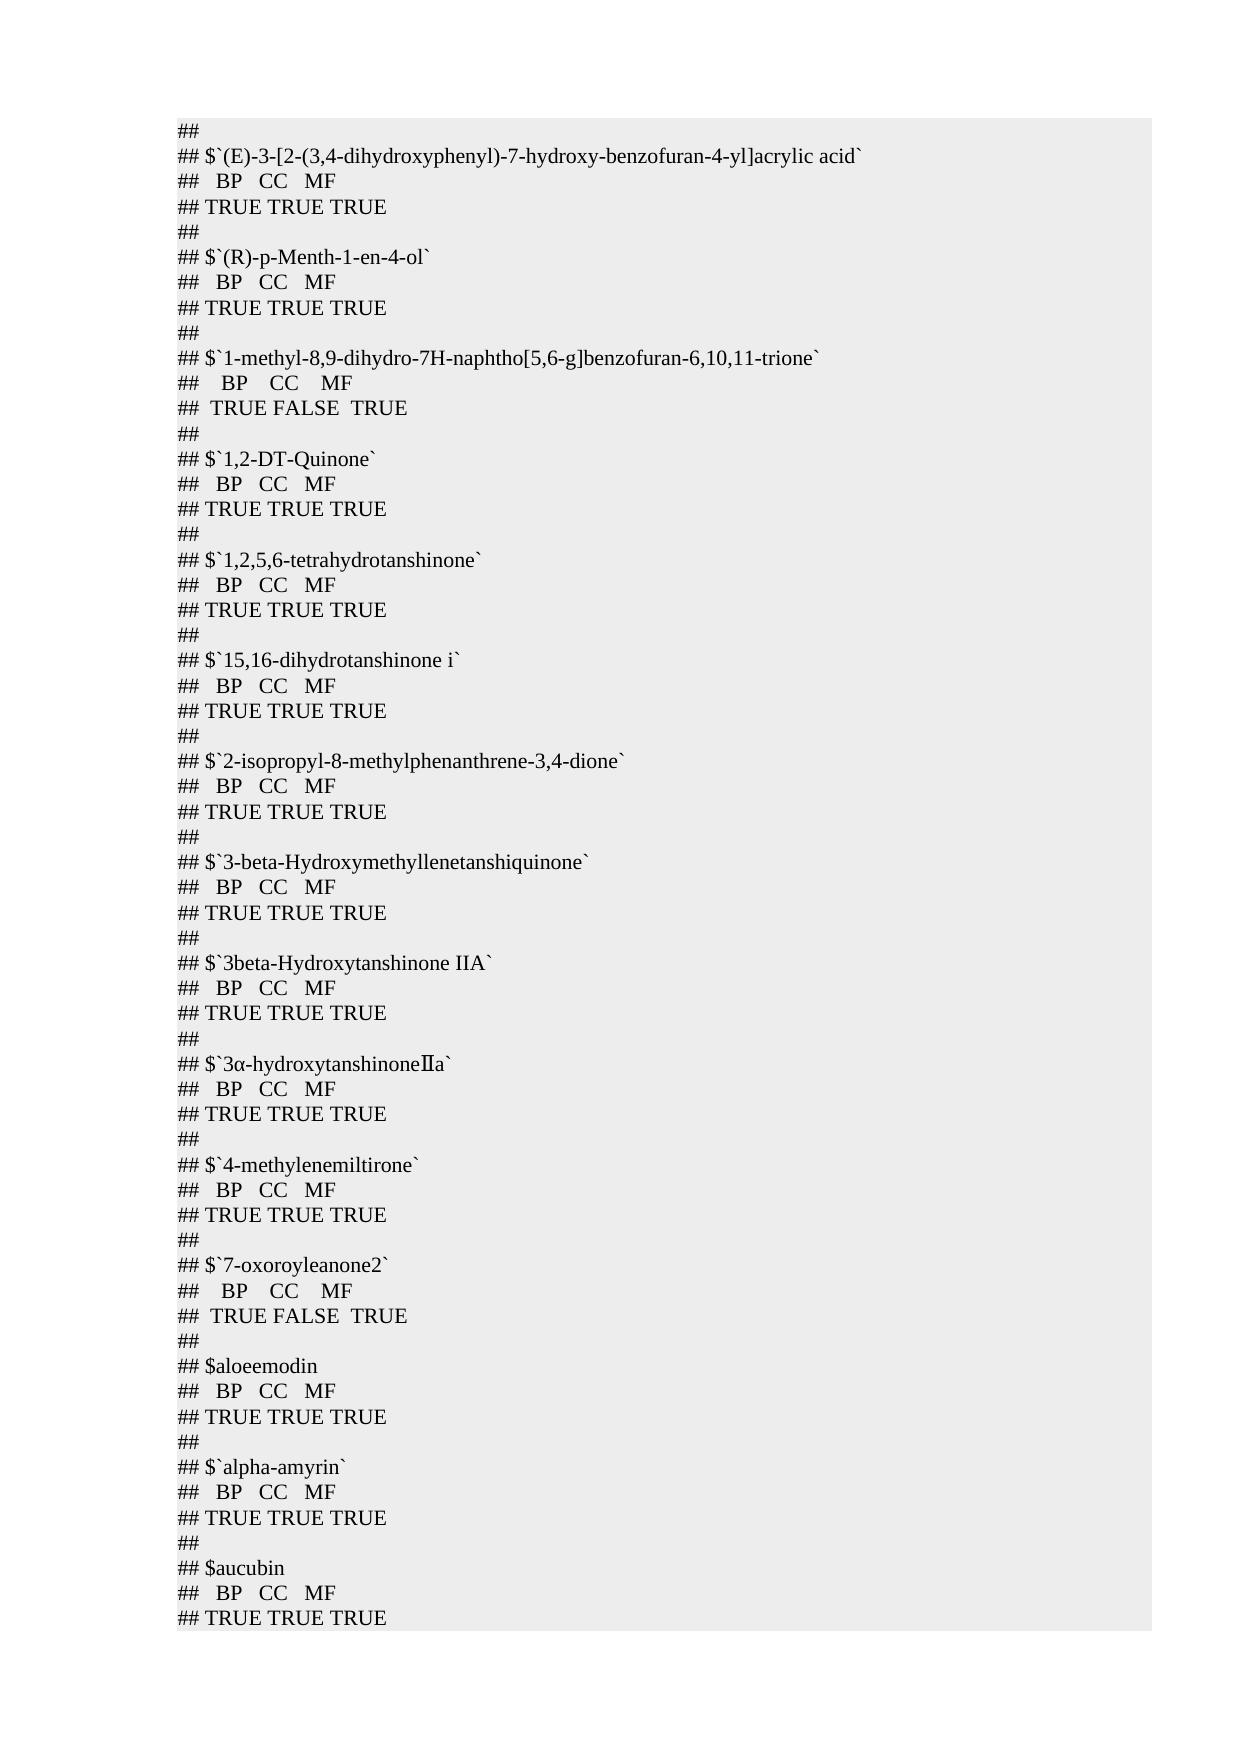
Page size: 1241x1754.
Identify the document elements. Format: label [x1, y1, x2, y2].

text [177, 118, 1152, 1631]
